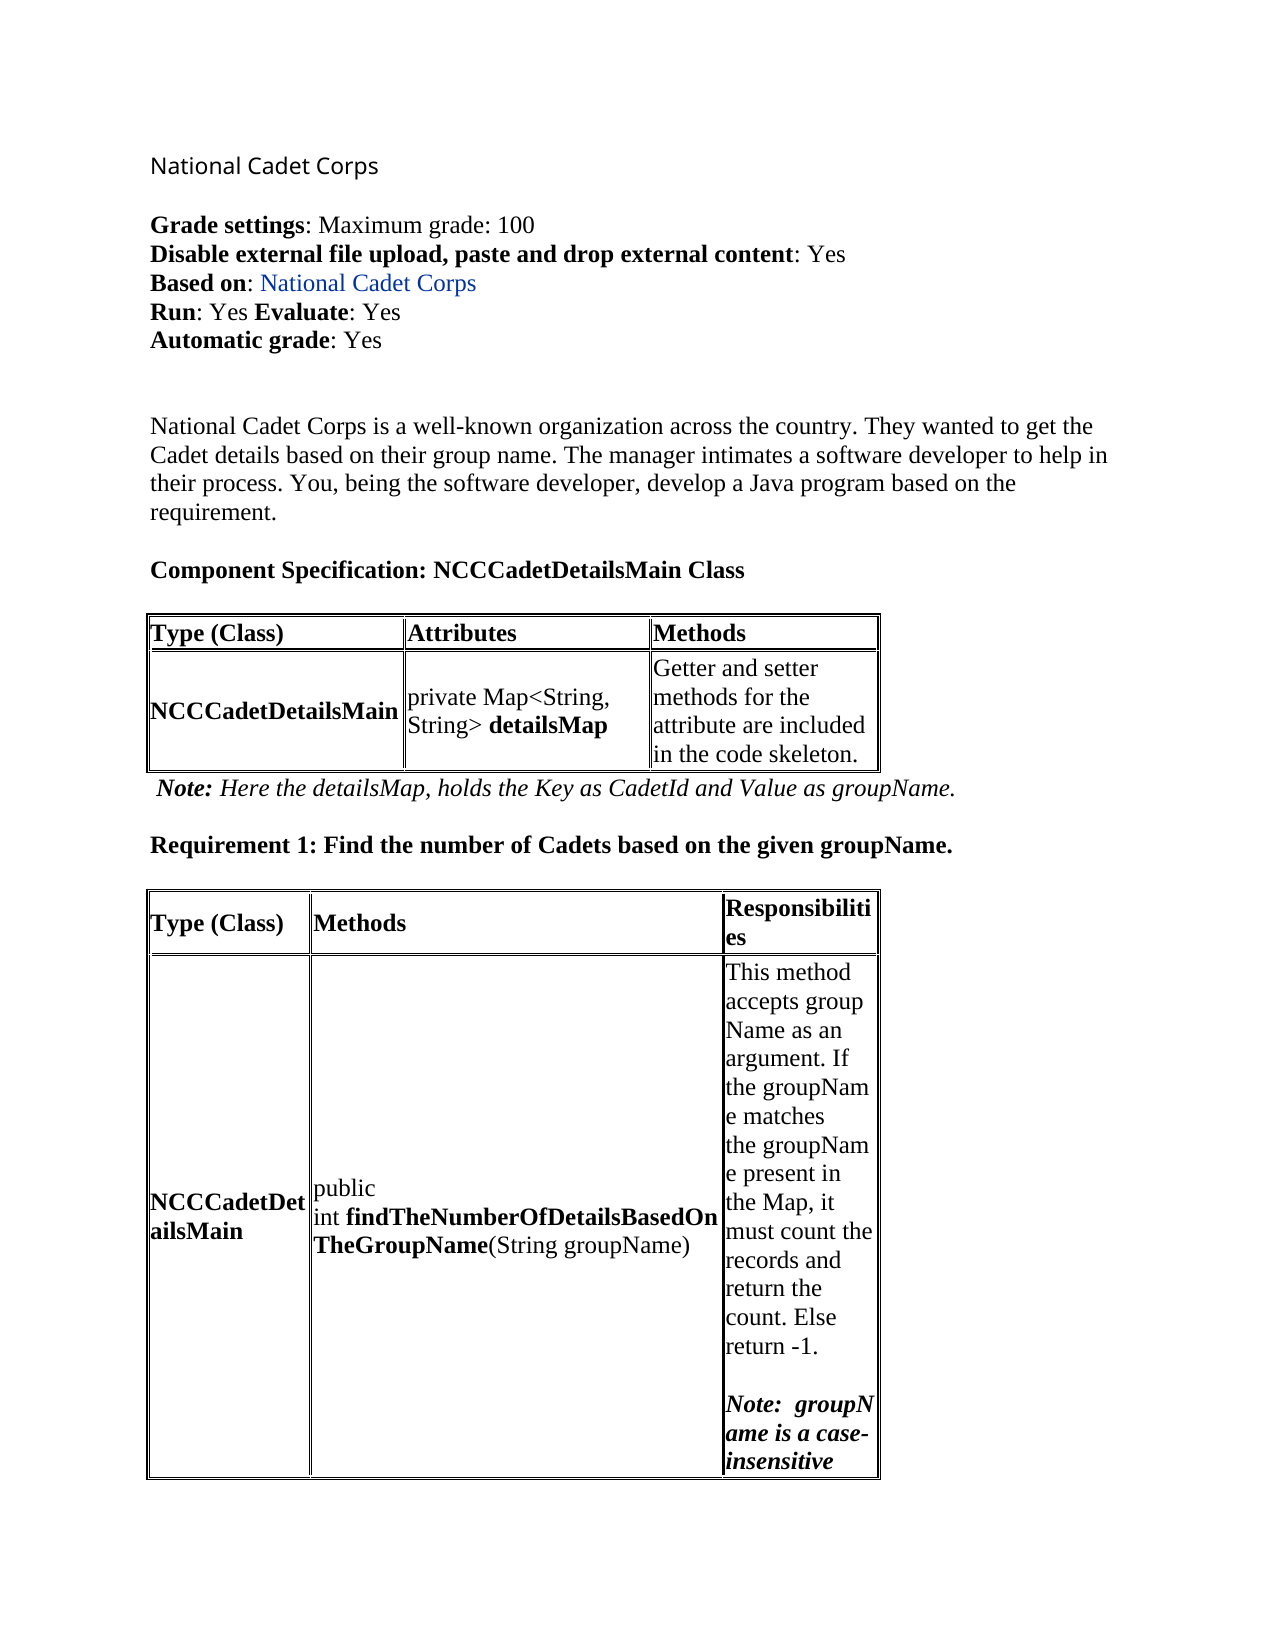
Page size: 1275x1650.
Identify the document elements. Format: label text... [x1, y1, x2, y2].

text Requirement 1: Find the number of Cadets based on the given groupName. [150, 831, 1125, 859]
table_cell This method accepts groupName as an argument. If the groupName matches the groupName present in the Map, it must count the records and return the count. Else return -1. Note: groupName is a case-insensitive [723, 953, 878, 1477]
table_header Methods [311, 890, 723, 952]
text Component Specification: NCCCadetDetailsMain Class [150, 555, 1125, 584]
table_cell NCCCadetDetailsMain [150, 648, 405, 769]
table_header Methods [651, 617, 877, 648]
table_cell public int findTheNumberOfDetailsBasedOnTheGroupName(String groupName) [311, 956, 723, 1477]
text National Cadet Corps [150, 150, 1125, 181]
table_header Attributes [405, 617, 651, 648]
table_header Type (Class) [150, 617, 405, 648]
table_cell private Map<String, String> detailsMap [405, 652, 651, 769]
table_header Responsibilities [723, 892, 877, 952]
table_cell NCCCadetDetailsMain [150, 953, 311, 1477]
text National Cadet Corps is a well-known organization across the country. They wanted to get the Cadet details based on their group name. The manager intimates a software developer to help in their process. You, being the software developer, develop a Java program based on the requirement. [150, 411, 1125, 526]
text Grade settings: Maximum grade: 100 Disable external file upload, paste and drop external content: Yes Based on: National Cadet Corps Run: Yes Evaluate: Yes Automatic grade: Yes [150, 210, 1125, 354]
table_header Type (Class) [150, 892, 311, 952]
text Note: Here the detailsMap, holds the Key as CadetId and Value as groupName. [150, 773, 1125, 801]
table_cell Getter and setter methods for the attribute are included in the code skeleton. [651, 648, 878, 769]
